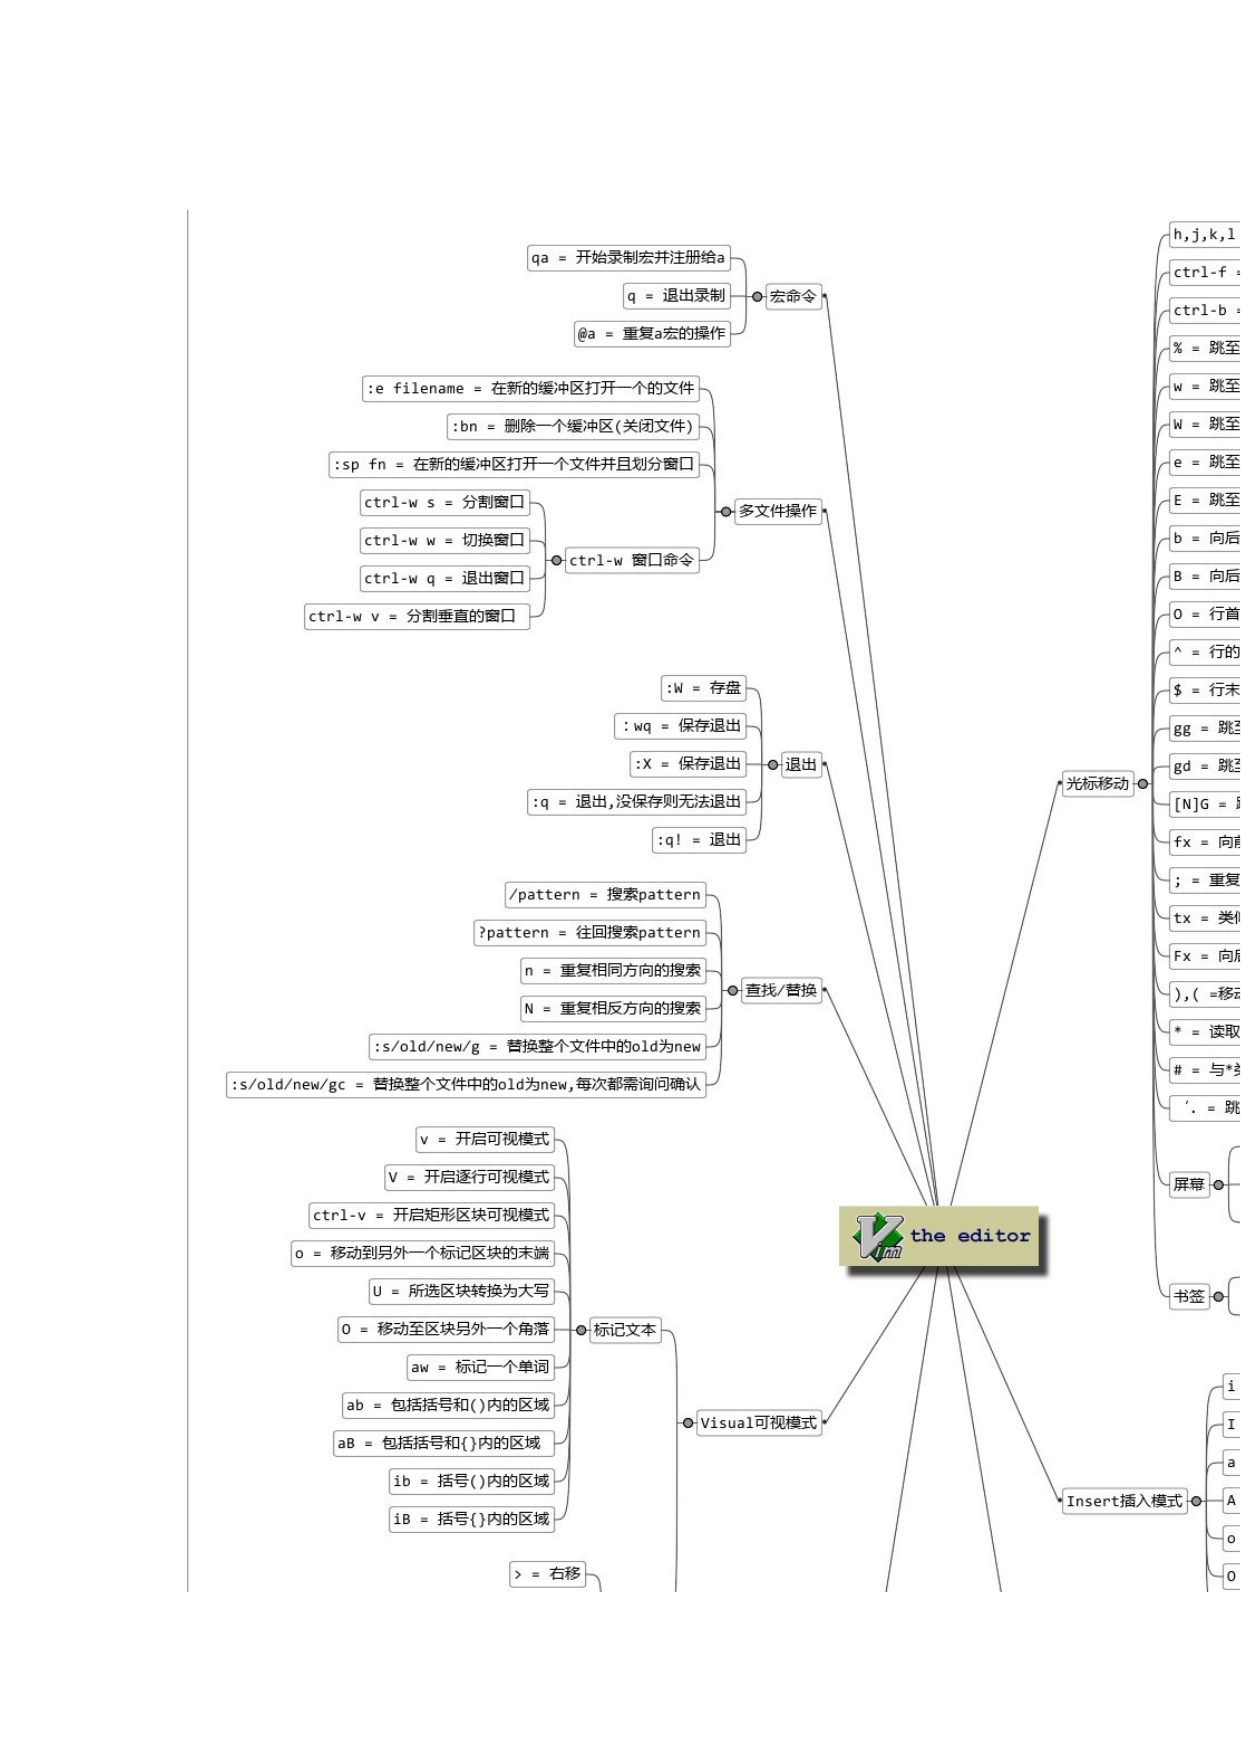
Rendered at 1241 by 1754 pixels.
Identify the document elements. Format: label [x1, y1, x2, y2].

picture [187, 162, 1241, 1592]
